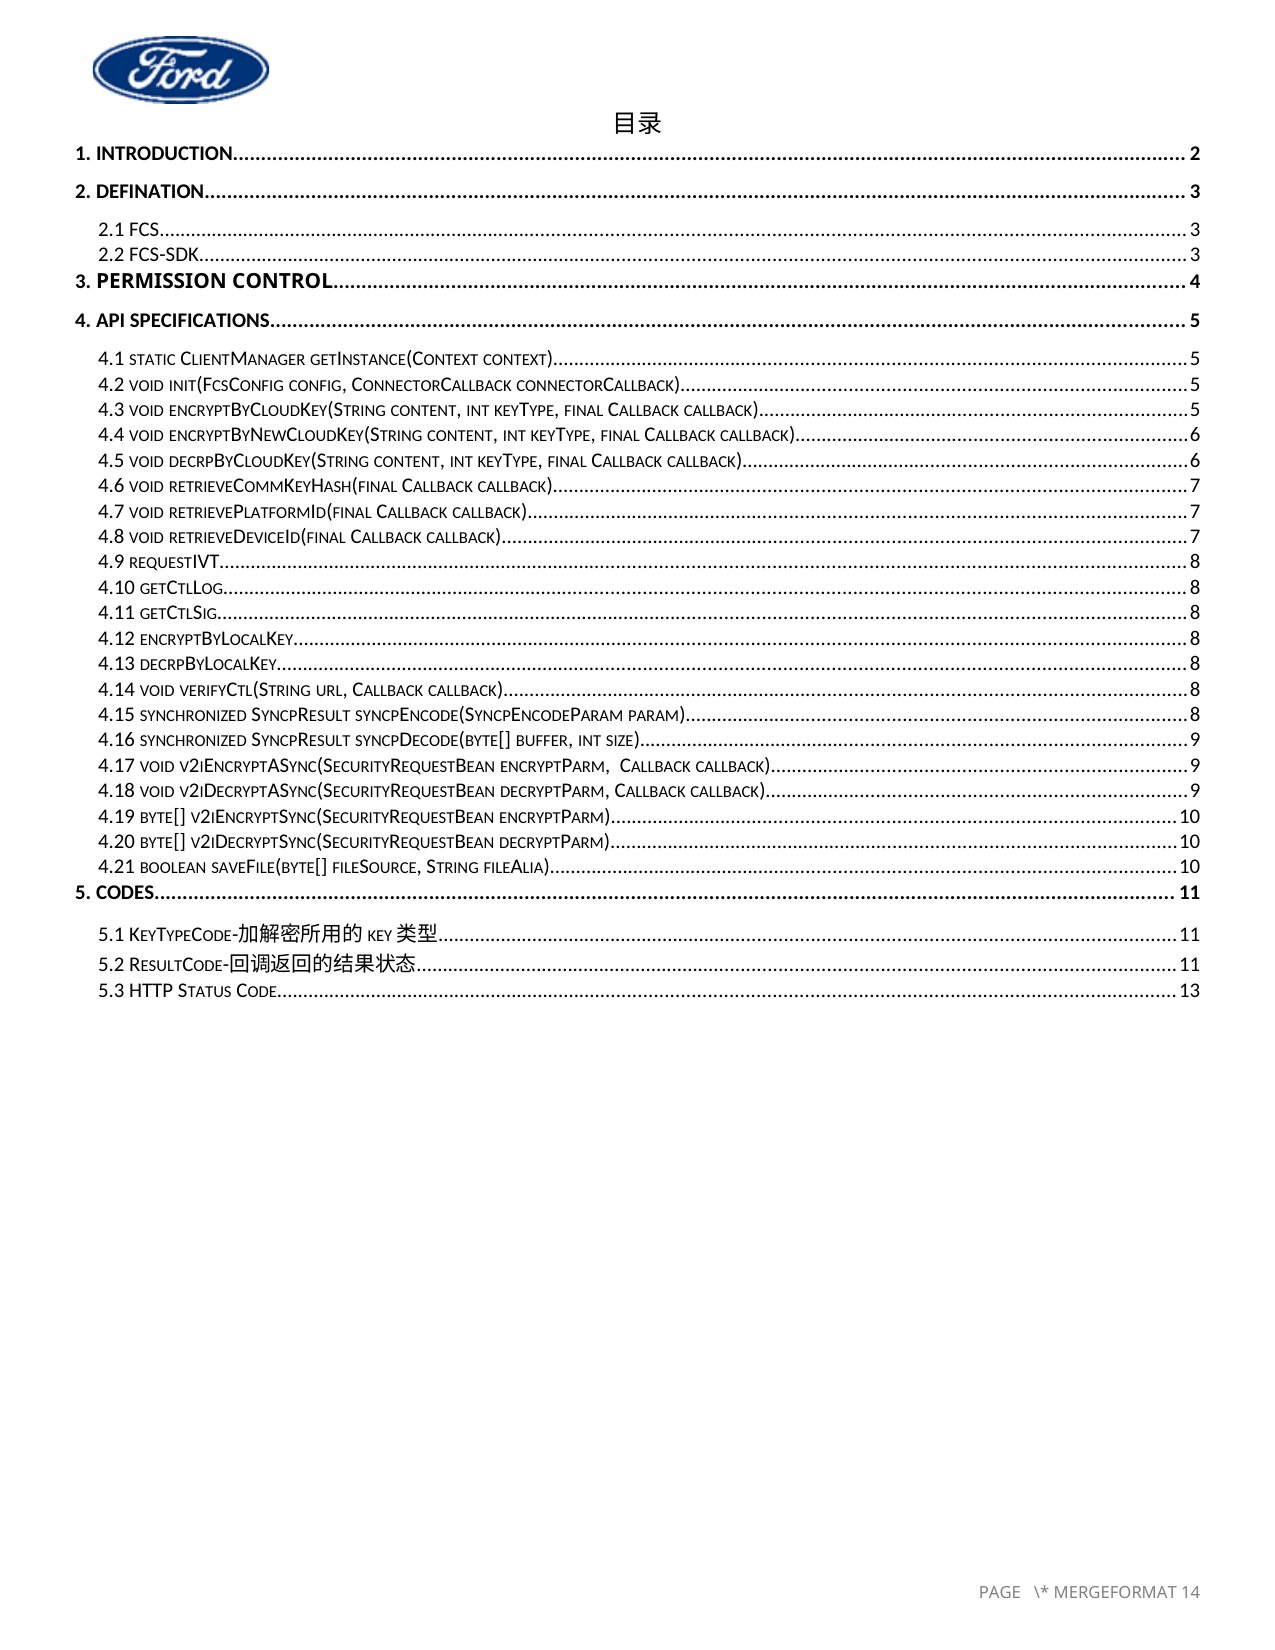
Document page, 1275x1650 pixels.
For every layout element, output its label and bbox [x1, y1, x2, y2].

picture [92, 36, 270, 104]
